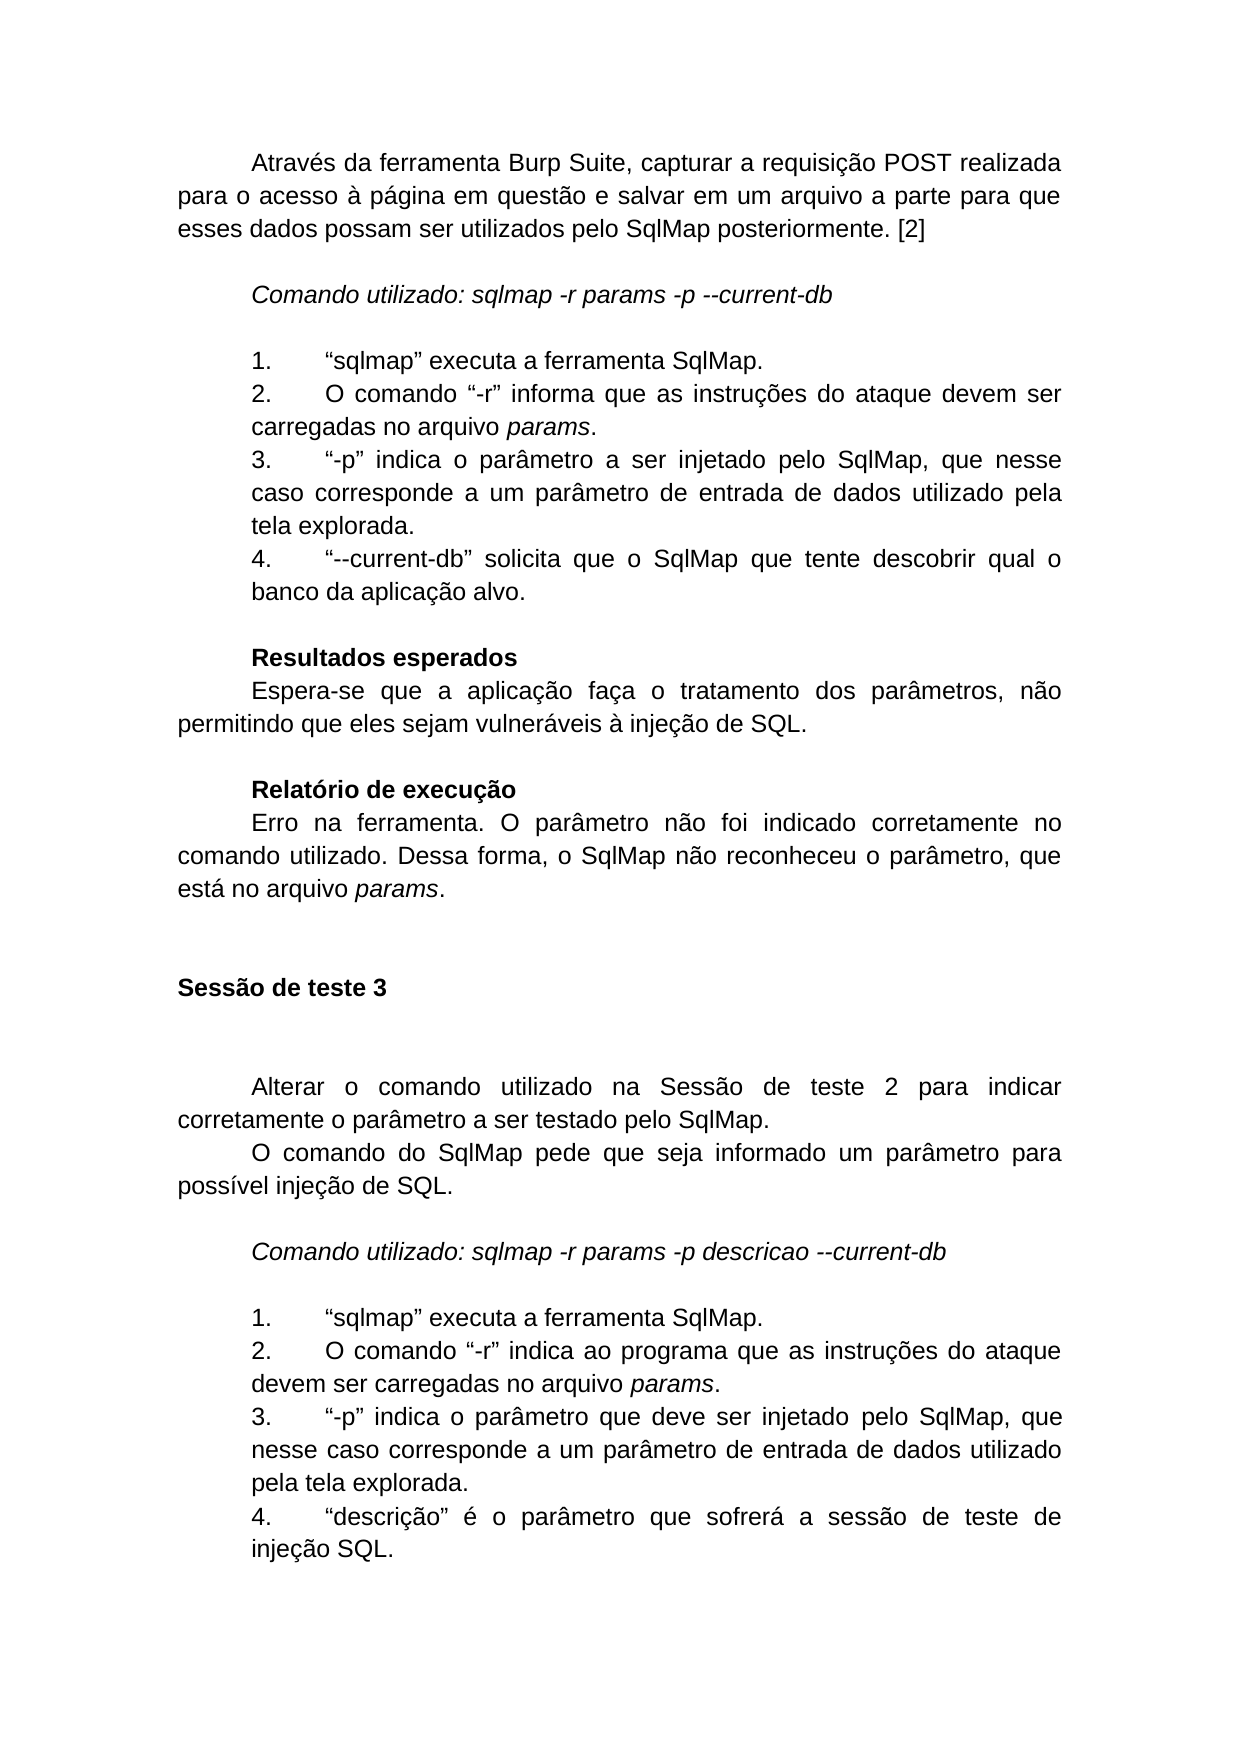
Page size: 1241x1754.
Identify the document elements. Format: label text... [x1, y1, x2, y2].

text Relatório de execução [177, 775, 1063, 804]
text Resultados esperados [177, 643, 1063, 672]
text Erro na ferramenta. O parâmetro não foi indicado corretamente no comando utilizado. Dessa forma, o SqlMap não reconheceu o parâmetro, que está no arquivo params. [177, 808, 1063, 903]
list O comando “-r” indica ao programa que as instruções do ataque devem ser carregadas no arquivo params. [251, 1336, 1063, 1398]
list “descrição” é o parâmetro que sofrerá a sessão de teste de injeção SQL. [251, 1501, 1063, 1563]
text Sessão de teste 3 [177, 973, 1063, 1002]
list “-p” indica o parâmetro que deve ser injetado pelo SqlMap, que nesse caso corresponde a um parâmetro de entrada de dados utilizado pela tela explorada. [251, 1402, 1063, 1497]
text Comando utilizado: sqlmap -r params -p descricao --current-db [177, 1237, 1063, 1266]
list O comando “-r” informa que as instruções do ataque devem ser carregadas no arquivo params. [251, 379, 1063, 441]
list “--current-db” solicita que o SqlMap que tente descobrir qual o banco da aplicação alvo. [251, 544, 1063, 606]
text Alterar o comando utilizado na Sessão de teste 2 para indicar corretamente o parâmetro a ser testado pelo SqlMap. [177, 1072, 1063, 1134]
list “sqlmap” executa a ferramenta SqlMap. [251, 346, 1063, 374]
list “-p” indica o parâmetro a ser injetado pelo SqlMap, que nesse caso corresponde a um parâmetro de entrada de dados utilizado pela tela explorada. [251, 445, 1063, 539]
text Através da ferramenta Burp Suite, capturar a requisição POST realizada para o acesso à página em questão e salvar em um arquivo a parte para que esses dados possam ser utilizados pelo SqlMap posteriormente. [2] [177, 148, 1063, 242]
list “sqlmap” executa a ferramenta SqlMap. [251, 1303, 1063, 1332]
text Comando utilizado: sqlmap -r params -p --current-db [177, 280, 1063, 308]
text Espera-se que a aplicação faça o tratamento dos parâmetros, não permitindo que eles sejam vulneráveis à injeção de SQL. [177, 676, 1063, 738]
text O comando do SqlMap pede que seja informado um parâmetro para possível injeção de SQL. [177, 1138, 1063, 1200]
